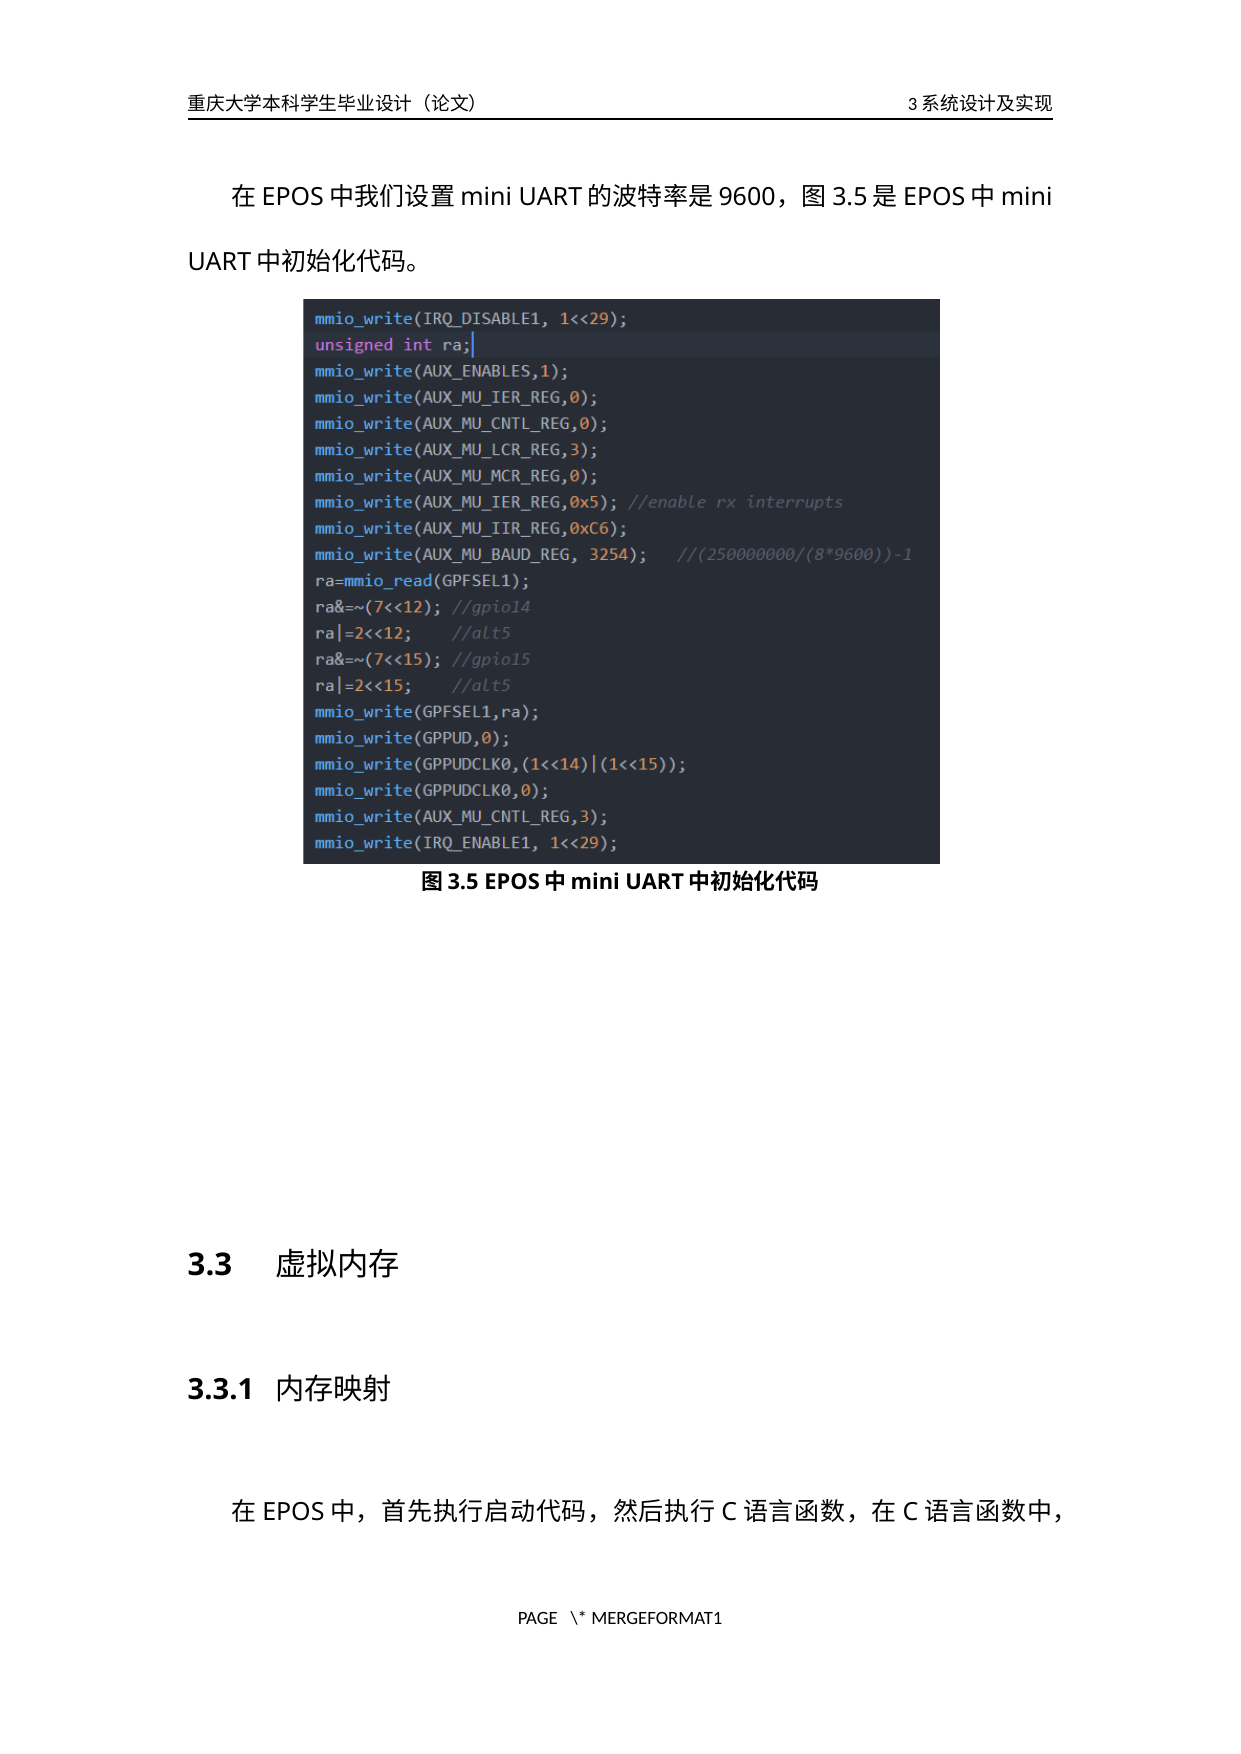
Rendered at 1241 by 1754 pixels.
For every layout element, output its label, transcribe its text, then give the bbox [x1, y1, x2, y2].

picture [303, 299, 940, 864]
text 在EPOS中我们设置mini UART的波特率是9600，图 3.5是EPOS中mini UART中初始化代码。 [187, 162, 1053, 292]
subtitle 虚拟内存 [187, 1229, 1053, 1294]
subtitle 内存映射 [187, 1354, 1053, 1419]
